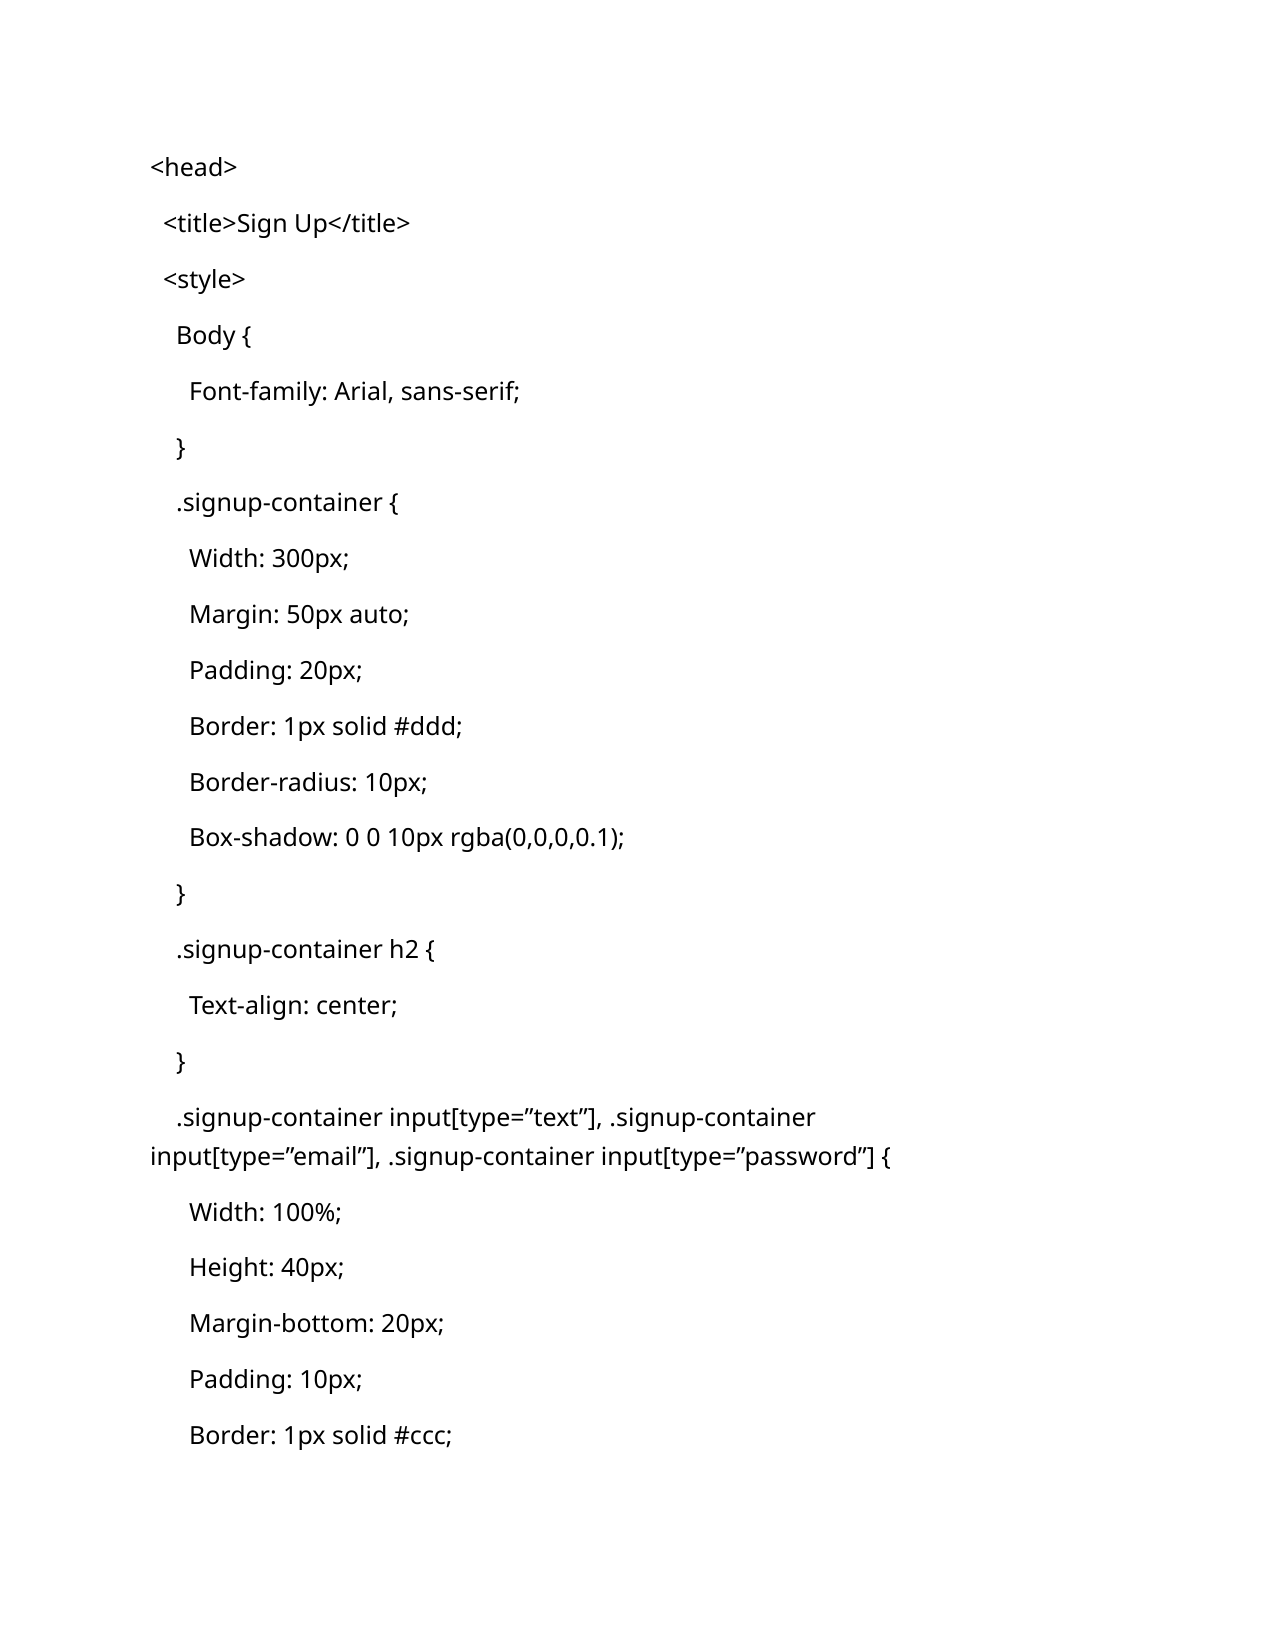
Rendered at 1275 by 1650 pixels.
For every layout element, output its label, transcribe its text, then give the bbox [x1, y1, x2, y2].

text .signup-container { [150, 485, 1125, 519]
text Font-family: Arial, sans-serif; [150, 373, 1125, 407]
text Padding: 20px; [150, 652, 1125, 687]
text <style> [150, 262, 1125, 296]
text } [150, 429, 1125, 463]
text Text-align: center; [150, 987, 1125, 1022]
text Height: 40px; [150, 1250, 1125, 1284]
text Width: 300px; [150, 541, 1125, 575]
text Margin-bottom: 20px; [150, 1306, 1125, 1340]
text Box-shadow: 0 0 10px rgba(0,0,0,0.1); [150, 820, 1125, 854]
text <title>Sign Up</title> [150, 206, 1125, 240]
text Border: 1px solid #ccc; [150, 1417, 1125, 1452]
text <head> [150, 150, 1125, 184]
text Width: 100%; [150, 1194, 1125, 1228]
text Border-radius: 10px; [150, 764, 1125, 798]
text .signup-container input[type=”text”], .signup-container input[type=”email”], .signup-container input[type=”password”] { [150, 1099, 1125, 1172]
text Margin: 50px auto; [150, 597, 1125, 631]
text Body { [150, 317, 1125, 352]
text Padding: 10px; [150, 1362, 1125, 1396]
text } [150, 876, 1125, 910]
text .signup-container h2 { [150, 932, 1125, 966]
text } [150, 1043, 1125, 1077]
text Border: 1px solid #ddd; [150, 708, 1125, 742]
